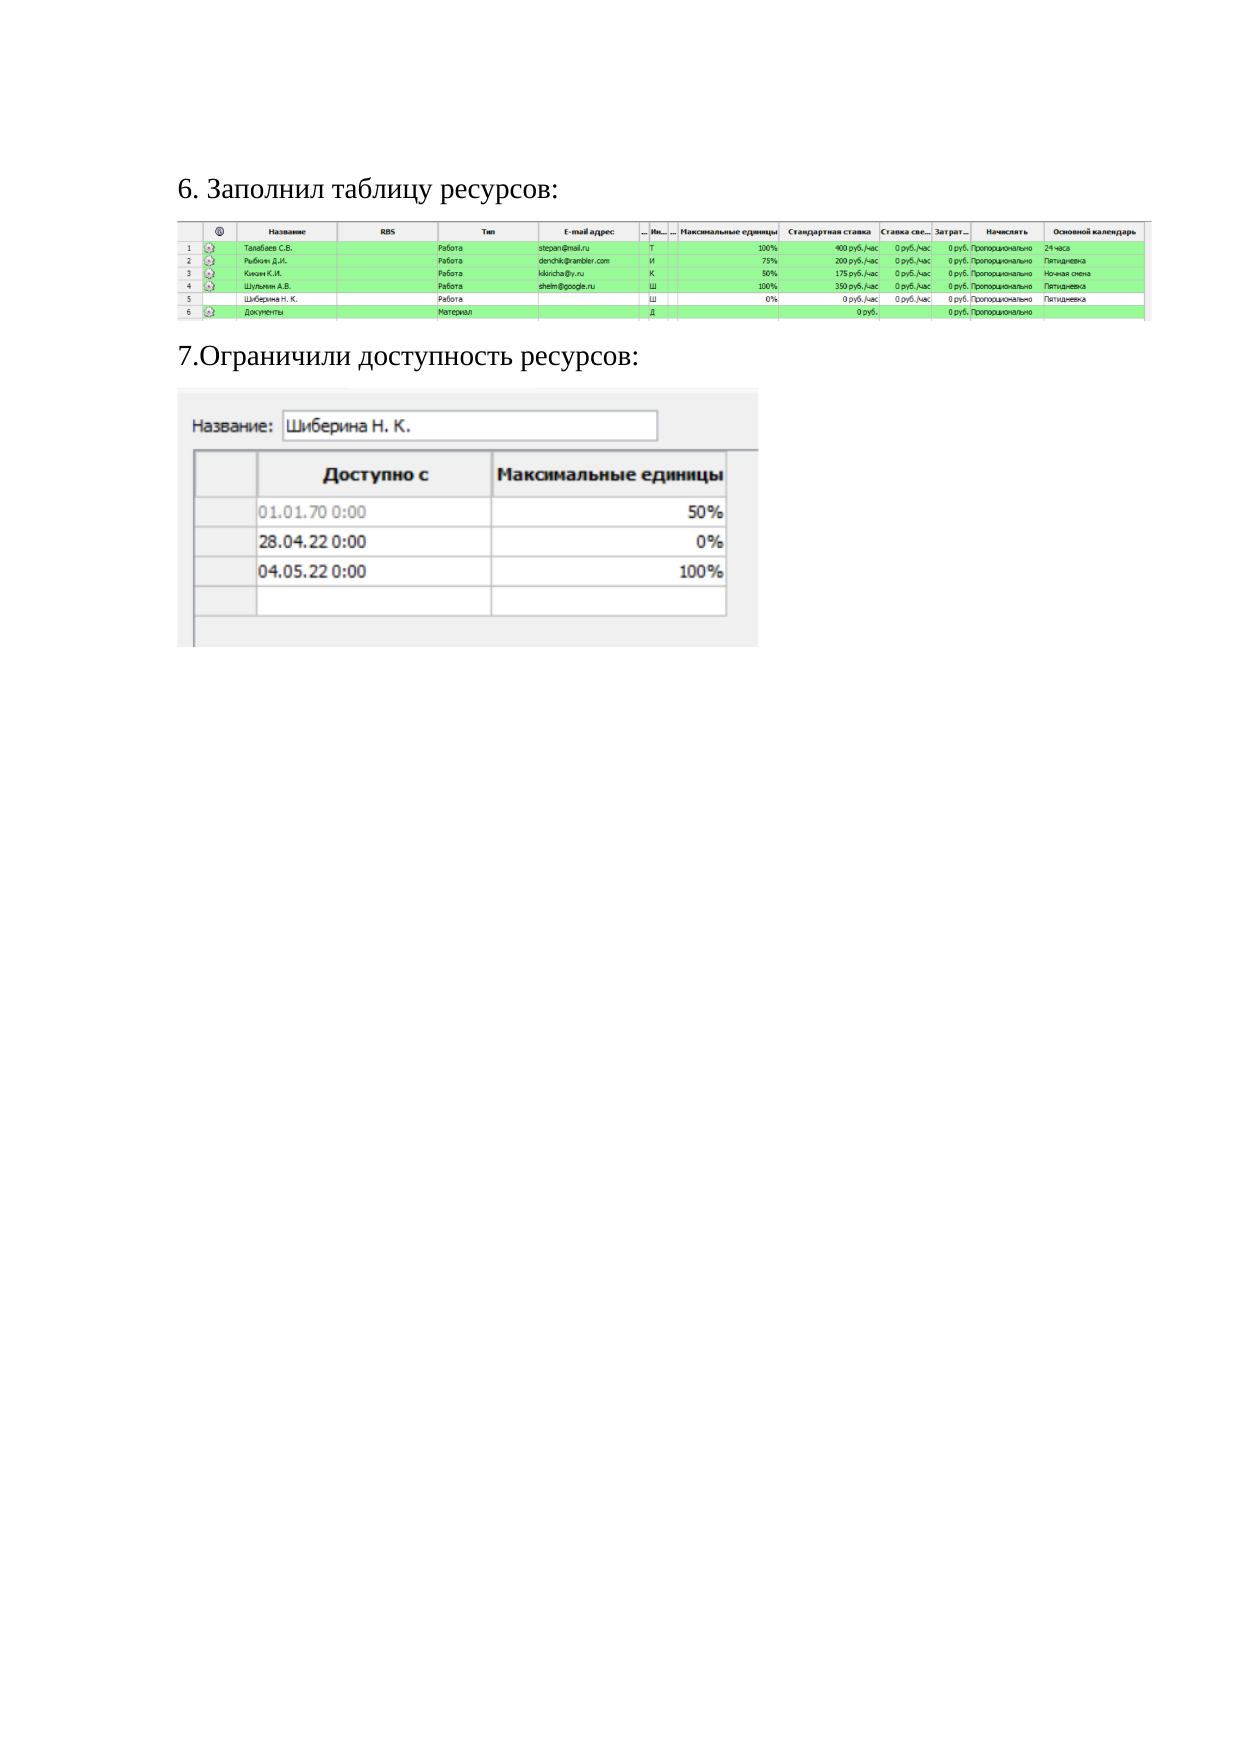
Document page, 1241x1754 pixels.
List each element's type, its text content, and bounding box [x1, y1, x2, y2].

list 6. Заполнил таблицу ресурсов: [177, 171, 1152, 204]
picture [177, 221, 1152, 321]
picture [177, 388, 759, 647]
list 7.Ограничили доступность ресурсов: [177, 338, 1152, 371]
